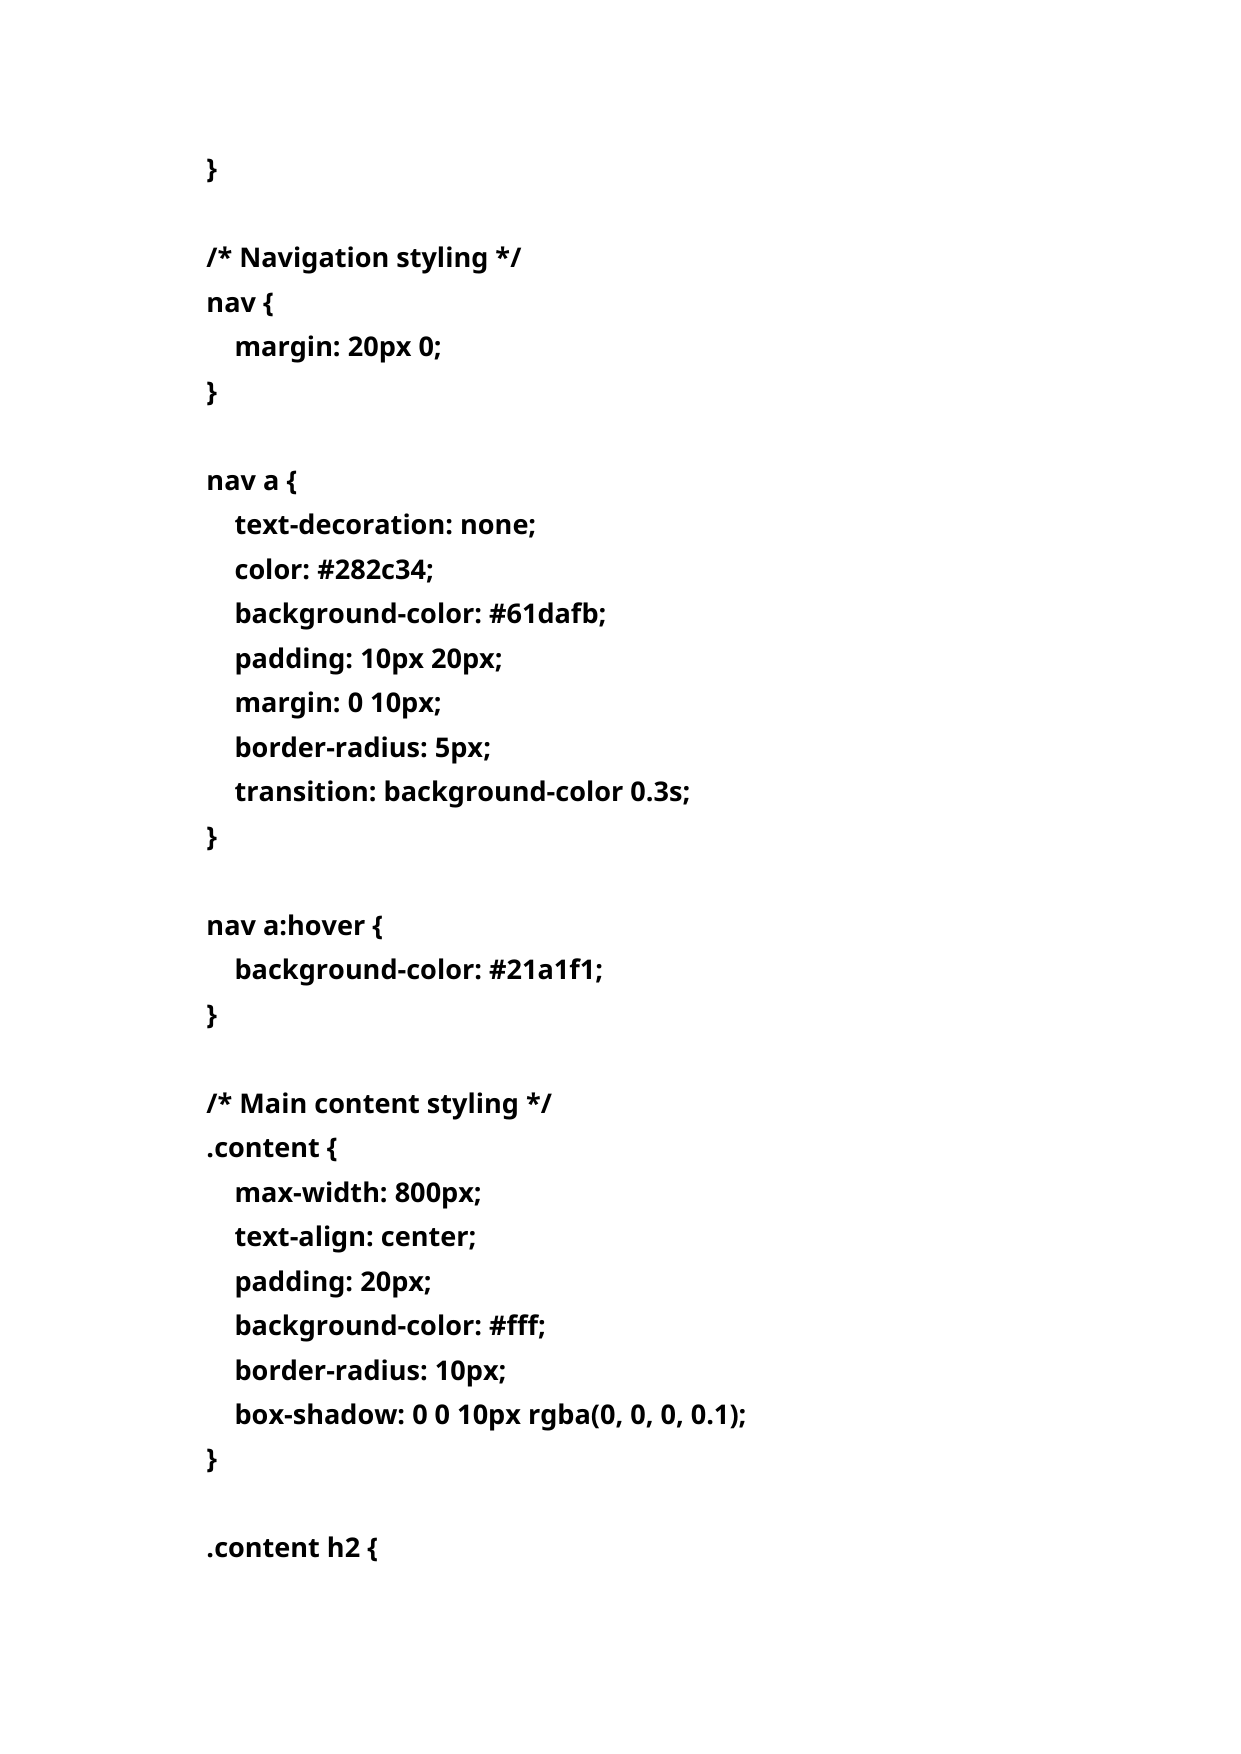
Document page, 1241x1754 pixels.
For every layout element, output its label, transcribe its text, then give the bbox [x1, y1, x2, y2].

text background-color: #61dafb; [150, 595, 1090, 632]
text max-width: 800px; [150, 1173, 1090, 1210]
text padding: 10px 20px; [150, 639, 1090, 676]
text border-radius: 5px; [150, 728, 1090, 765]
text box-shadow: 0 0 10px rgba(0, 0, 0, 0.1); [150, 1395, 1090, 1432]
text background-color: #fff; [150, 1306, 1090, 1343]
text /* Navigation styling */ [150, 239, 1090, 276]
text text-decoration: none; [150, 506, 1090, 543]
text } [150, 372, 1090, 409]
text nav a { [150, 461, 1090, 498]
text margin: 20px 0; [150, 328, 1090, 365]
text nav { [150, 283, 1090, 320]
text text-align: center; [150, 1217, 1090, 1254]
text } [150, 995, 1090, 1032]
text color: #282c34; [150, 550, 1090, 587]
text transition: background-color 0.3s; [150, 773, 1090, 809]
text border-radius: 10px; [150, 1351, 1090, 1388]
text margin: 0 10px; [150, 684, 1090, 721]
text } [150, 1440, 1090, 1477]
text .content h2 { [150, 1529, 1090, 1566]
text } [150, 150, 1090, 187]
text .content { [150, 1128, 1090, 1165]
text } [150, 817, 1090, 854]
text padding: 20px; [150, 1262, 1090, 1299]
text nav a:hover { [150, 906, 1090, 943]
text background-color: #21a1f1; [150, 951, 1090, 987]
text /* Main content styling */ [150, 1084, 1090, 1121]
